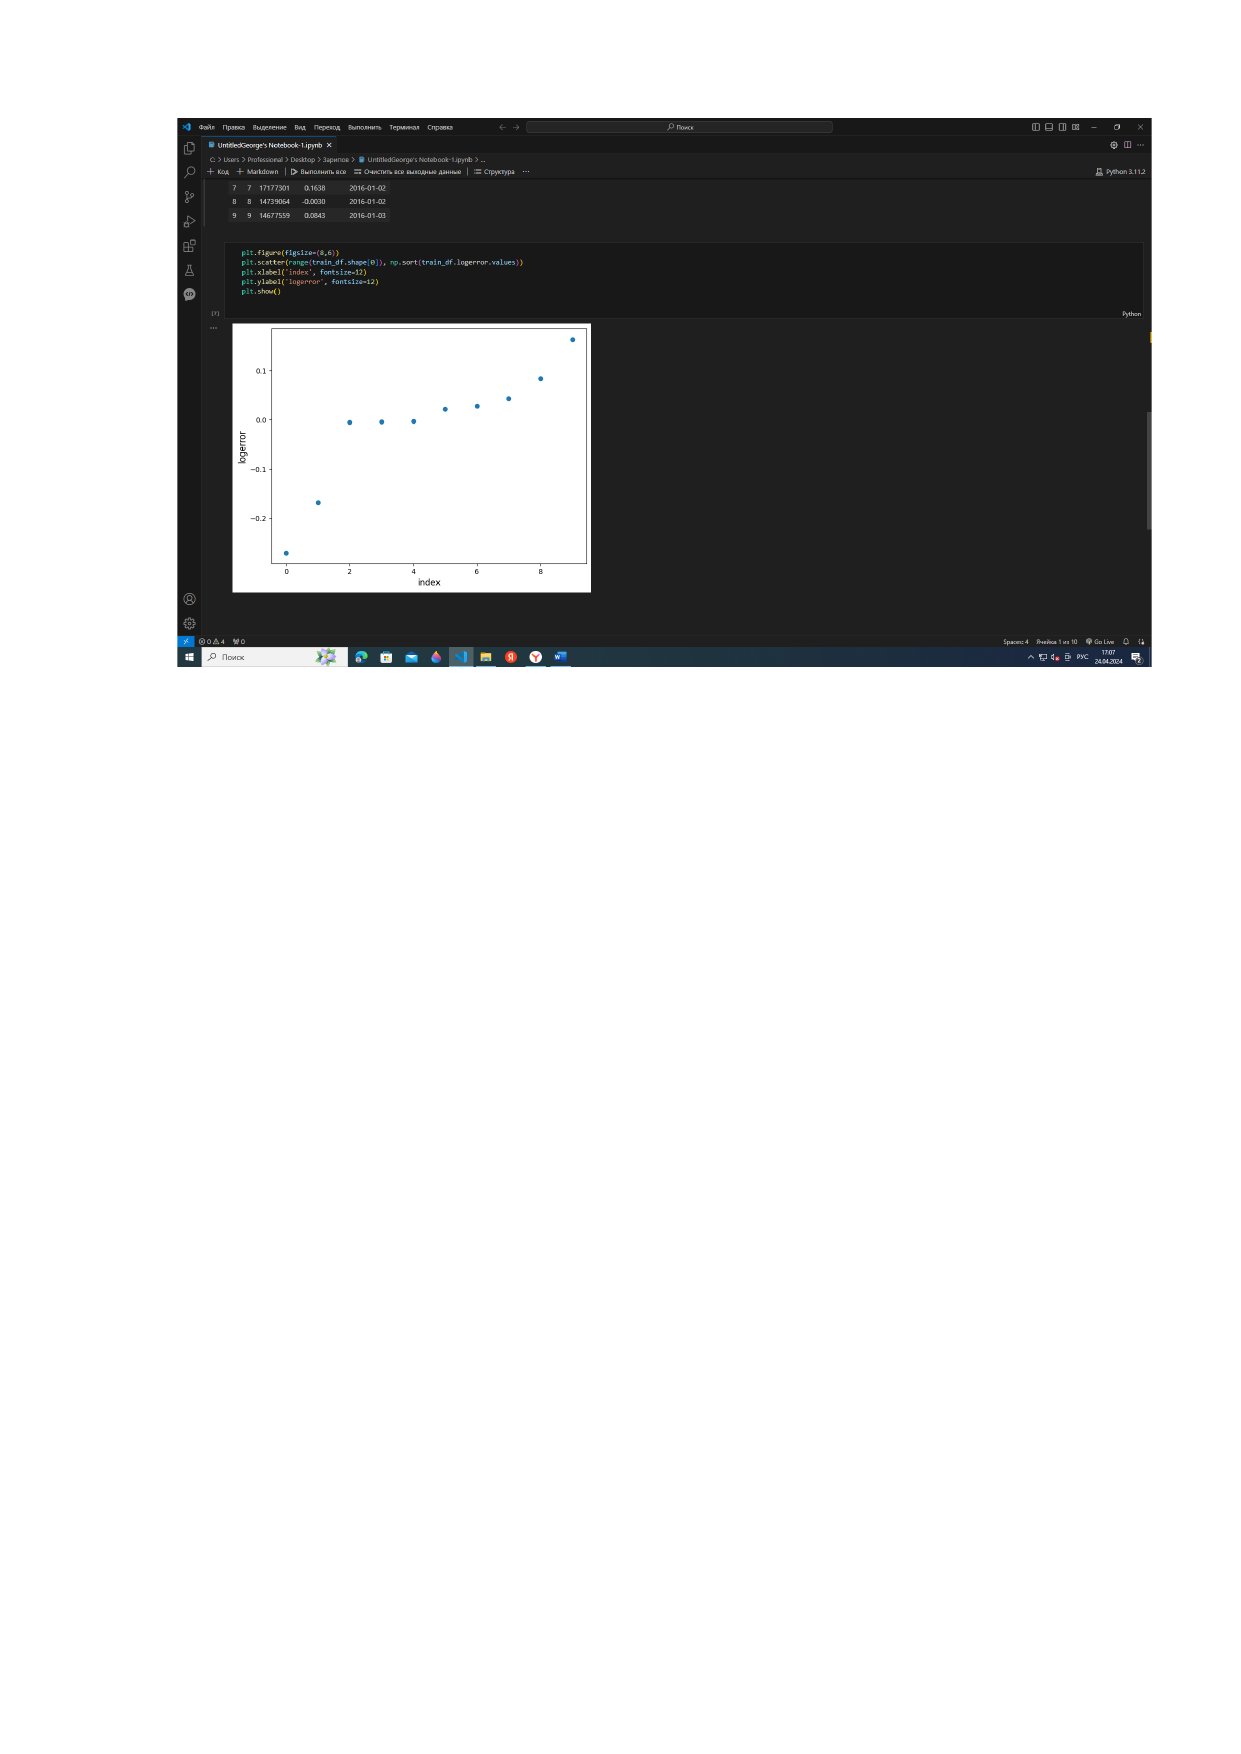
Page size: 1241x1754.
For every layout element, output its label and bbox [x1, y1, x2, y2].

picture [177, 118, 1152, 667]
